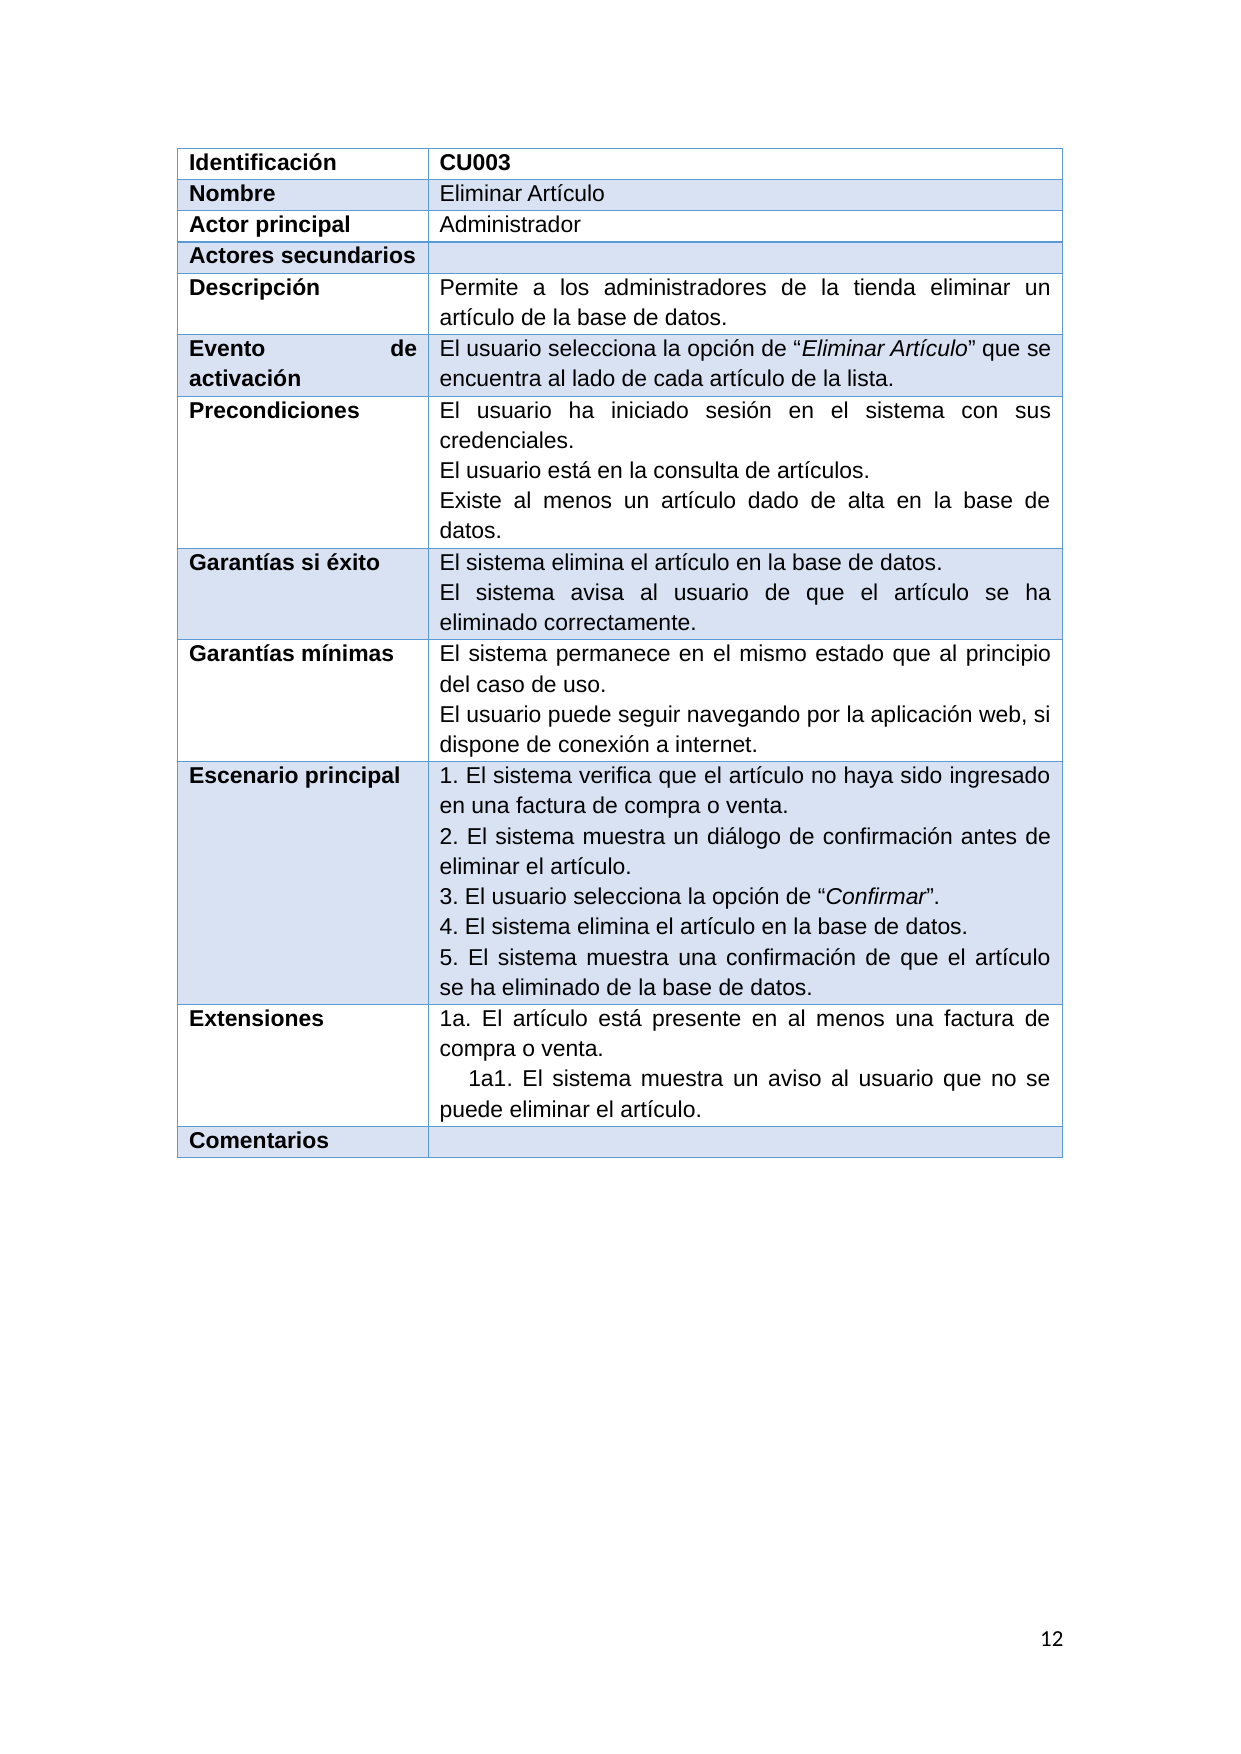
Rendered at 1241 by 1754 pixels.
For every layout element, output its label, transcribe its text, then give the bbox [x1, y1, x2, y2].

table_cell Permite a los administradores de la tienda eliminar un artículo de la base de datos. [429, 274, 1062, 334]
table_header Identificación [178, 149, 428, 179]
table_cell Actor principal [178, 211, 428, 241]
table_cell El usuario ha iniciado sesión en el sistema con sus credenciales. El usuario está en la consulta de artículos. Existe al menos un artículo dado de alta en la base de datos. [429, 397, 1062, 548]
table_cell El sistema elimina el artículo en la base de datos. El sistema avisa al usuario de que el artículo se ha eliminado correctamente. [429, 549, 1062, 639]
table_cell Garantías mínimas [178, 640, 428, 761]
table_cell Escenario principal [178, 762, 428, 1004]
table_cell 1. El sistema verifica que el artículo no haya sido ingresado en una factura de compra o venta. 2. El sistema muestra un diálogo de confirmación antes de eliminar el artículo. 3. El usuario selecciona la opción de “Confirmar”. 4. El sistema elimina el artículo en la base de datos. 5. El sistema muestra una confirmación de que el artículo se ha eliminado de la base de datos. [429, 762, 1062, 1004]
table_cell Descripción [178, 274, 428, 334]
table_cell [429, 243, 1062, 273]
table_cell Administrador [429, 211, 1062, 241]
table_cell Actores secundarios [178, 243, 428, 273]
table_cell Precondiciones [178, 397, 428, 548]
table_cell Garantías si éxito [178, 549, 428, 639]
table_cell Eliminar Artículo [429, 180, 1062, 210]
table_cell [429, 1127, 1062, 1157]
table_cell Evento de activación [178, 335, 428, 396]
table_cell Extensiones [178, 1005, 428, 1126]
table_cell El usuario selecciona la opción de “Eliminar Artículo” que se encuentra al lado de cada artículo de la lista. [429, 335, 1062, 396]
table_cell 1a. El artículo está presente en al menos una factura de compra o venta. 1a1. El sistema muestra un aviso al usuario que no se puede eliminar el artículo. [429, 1005, 1062, 1126]
table_cell Comentarios [178, 1127, 428, 1157]
table_cell El sistema permanece en el mismo estado que al principio del caso de uso. El usuario puede seguir navegando por la aplicación web, si dispone de conexión a internet. [429, 640, 1062, 761]
table_cell Nombre [178, 180, 428, 210]
table_header CU003 [429, 149, 1062, 179]
